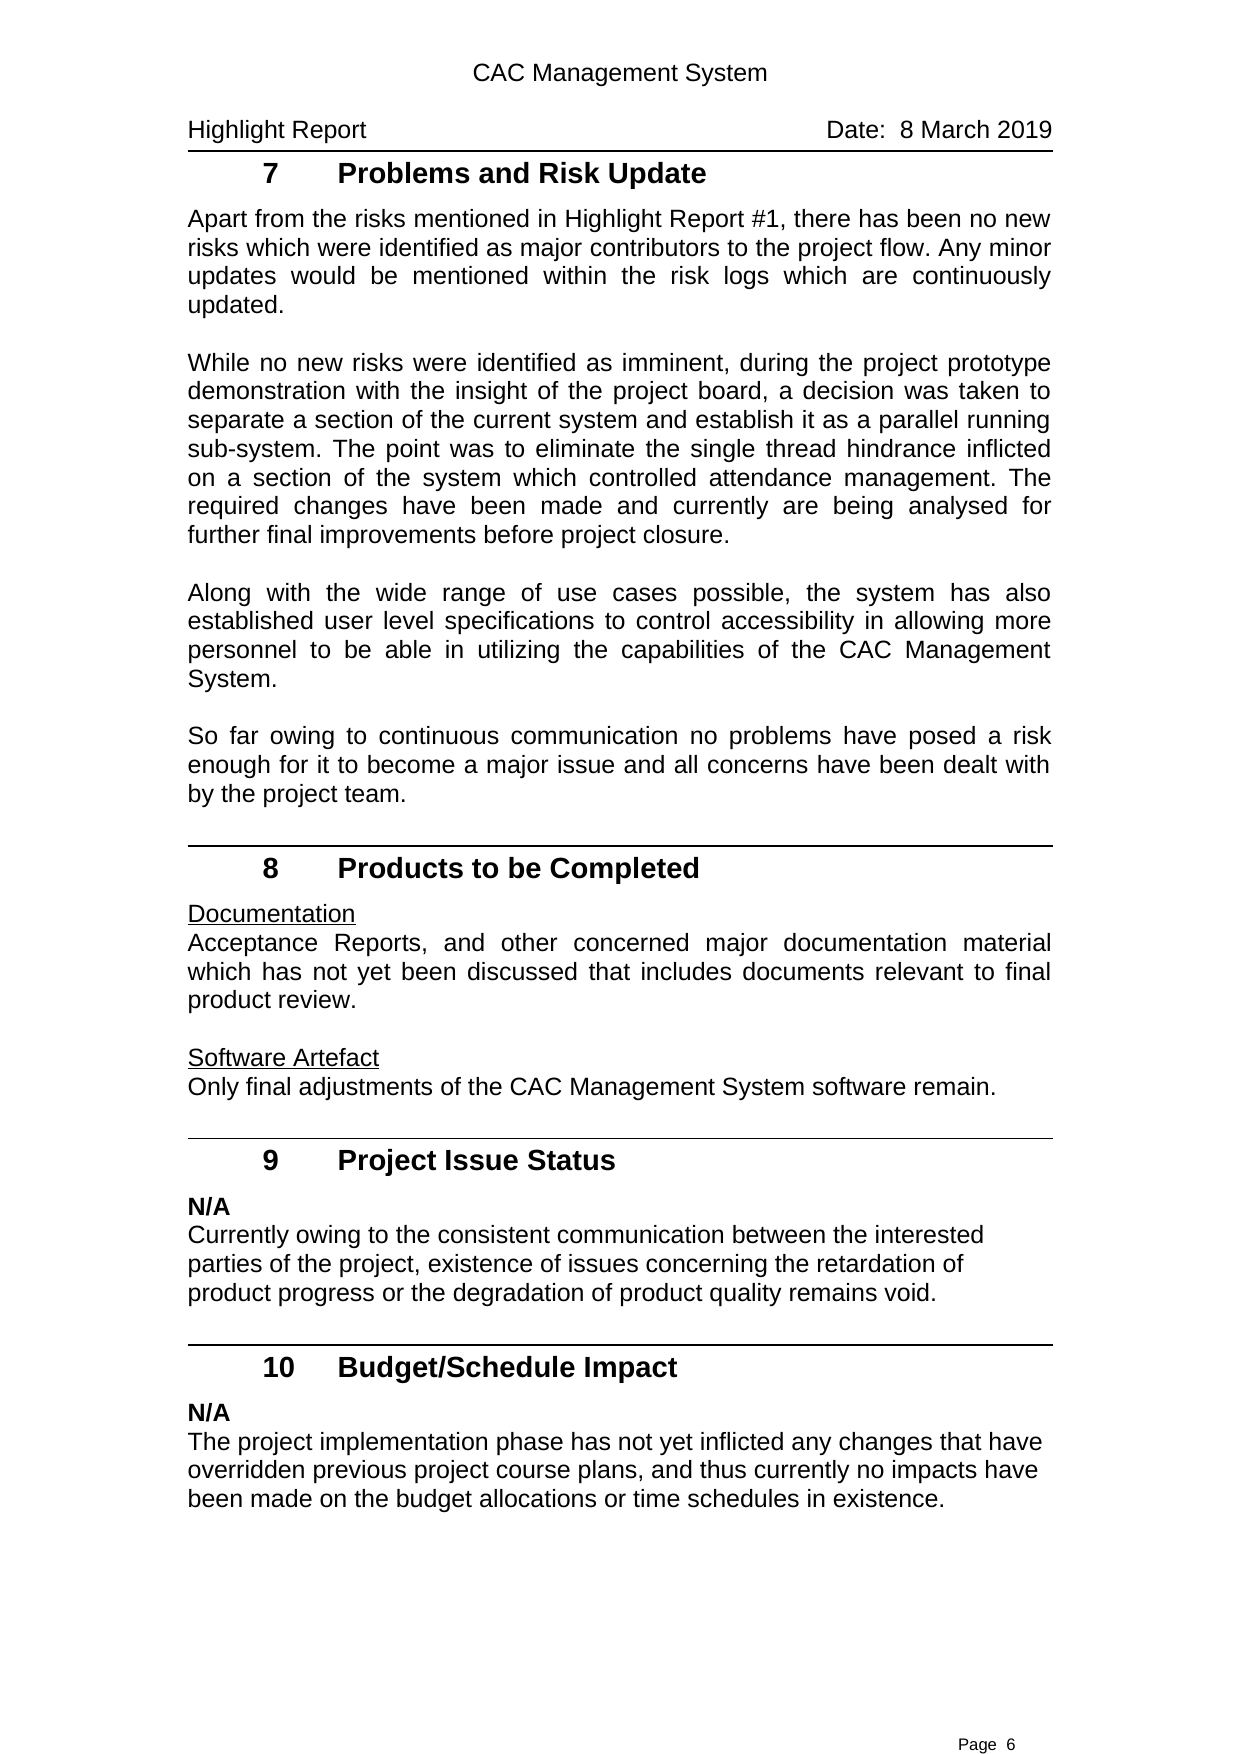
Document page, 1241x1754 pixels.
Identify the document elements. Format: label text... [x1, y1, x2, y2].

subtitle 10 Budget/Schedule Impact [187, 1345, 1053, 1383]
text Only final adjustments of the CAC Management System software remain. [187, 1071, 1053, 1100]
text N/A Currently owing to the consistent communication between the interested parties of the project, existence of issues concerning the retardation of product progress or the degradation of product quality remains void. [187, 1192, 1053, 1307]
text Documentation [187, 899, 1053, 928]
text Software Artefact [187, 1043, 1053, 1071]
text Apart from the risks mentioned in Highlight Report #1, there has been no new risks which were identified as major contributors to the project flow. Any minor updates would be mentioned within the risk logs which are continuously updated. [187, 204, 1053, 319]
text While no new risks were identified as imminent, during the project prototype demonstration with the insight of the project board, a decision was taken to separate a section of the current system and establish it as a parallel running sub-system. The point was to eliminate the single thread hindrance inflicted on a section of the system which controlled attendance management. The required changes have been made and currently are being analysed for further final improvements before project closure. [187, 348, 1053, 549]
text The project implementation phase has not yet inflicted any changes that have overridden previous project course plans, and thus currently no impacts have been made on the budget allocations or time schedules in existence. [187, 1427, 1053, 1513]
subtitle 9 Project Issue Status [187, 1139, 1053, 1177]
text N/A [187, 1398, 1053, 1427]
subtitle 8 Products to be Completed [187, 846, 1053, 884]
text So far owing to continuous communication no problems have posed a risk enough for it to become a major issue and all concerns have been dealt with by the project team. [187, 721, 1053, 808]
subtitle 7 Problems and Risk Update [187, 151, 1053, 189]
text Acceptance Reports, and other concerned major documentation material which has not yet been discussed that includes documents relevant to final product review. [187, 928, 1053, 1014]
text Along with the wide range of use cases possible, the system has also established user level specifications to control accessibility in allowing more personnel to be able in utilizing the capabilities of the CAC Management System. [187, 578, 1053, 693]
